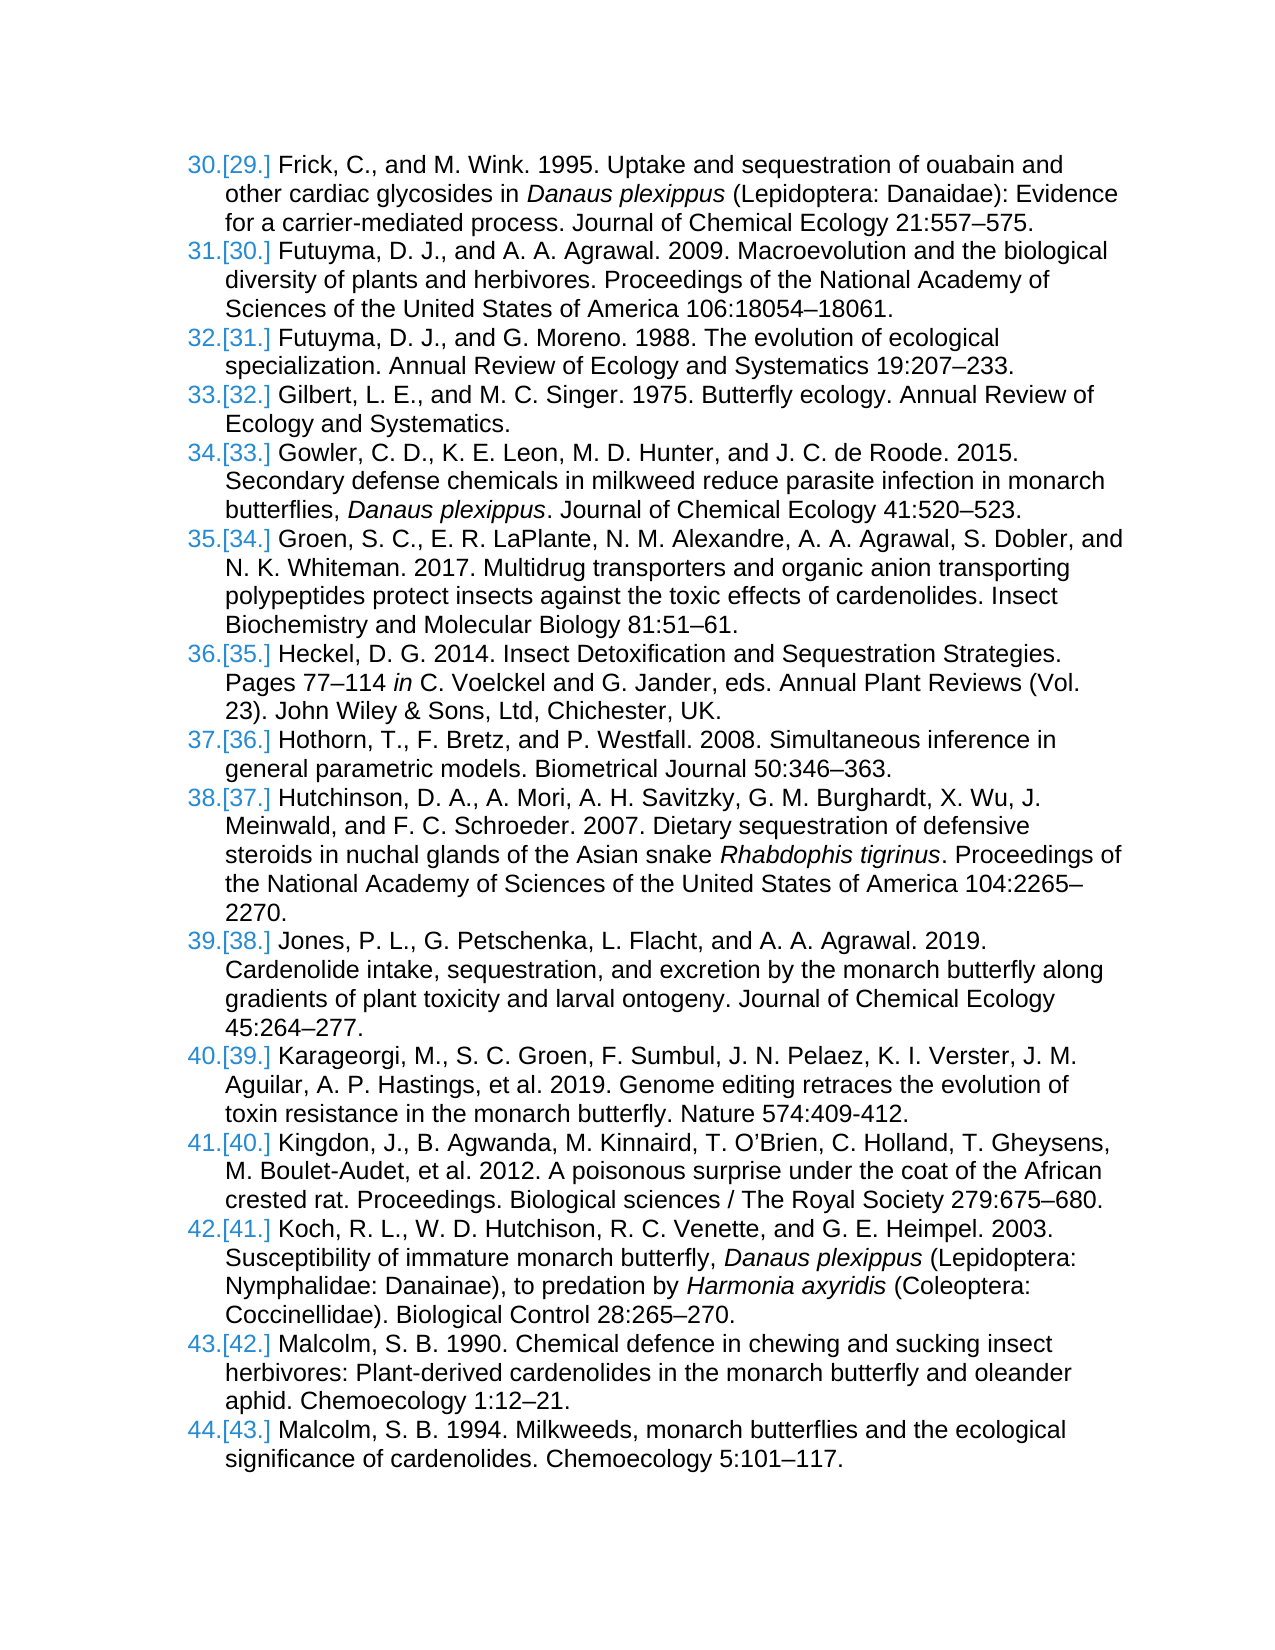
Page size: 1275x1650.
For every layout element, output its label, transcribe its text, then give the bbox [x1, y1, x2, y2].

list Malcolm, S. B. 1994. Milkweeds, monarch butterflies and the ecological significance of cardenolides. Chemoecology 5:101–117. [187, 1415, 1125, 1472]
list Kingdon, J., B. Agwanda, M. Kinnaird, T. O’Brien, C. Holland, T. Gheysens, M. Boulet-Audet, et al. 2012. A poisonous surprise under the coat of the African crested rat. Proceedings. Biological sciences / The Royal Society 279:675–680. [187, 1127, 1125, 1214]
list Futuyma, D. J., and G. Moreno. 1988. The evolution of ecological specialization. Annual Review of Ecology and Systematics 19:207–233. [187, 322, 1125, 380]
list Heckel, D. G. 2014. Insect Detoxification and Sequestration Strategies. Pages 77–114 in C. Voelckel and G. Jander, eds. Annual Plant Reviews (Vol. 23). John Wiley & Sons, Ltd, Chichester, UK. [187, 639, 1125, 725]
list Hutchinson, D. A., A. Mori, A. H. Savitzky, G. M. Burghardt, X. Wu, J. Meinwald, and F. C. Schroeder. 2007. Dietary sequestration of defensive steroids in nuchal glands of the Asian snake Rhabdophis tigrinus. Proceedings of the National Academy of Sciences of the United States of America 104:2265–2270. [187, 782, 1125, 926]
list Jones, P. L., G. Petschenka, L. Flacht, and A. A. Agrawal. 2019. Cardenolide intake, sequestration, and excretion by the monarch butterfly along gradients of plant toxicity and larval ontogeny. Journal of Chemical Ecology 45:264–277. [187, 926, 1125, 1041]
list Groen, S. C., E. R. LaPlante, N. M. Alexandre, A. A. Agrawal, S. Dobler, and N. K. Whiteman. 2017. Multidrug transporters and organic anion transporting polypeptides protect insects against the toxic effects of cardenolides. Insect Biochemistry and Molecular Biology 81:51–61. [187, 524, 1125, 639]
list Malcolm, S. B. 1990. Chemical defence in chewing and sucking insect herbivores: Plant-derived cardenolides in the monarch butterfly and oleander aphid. Chemoecology 1:12–21. [187, 1329, 1125, 1415]
list Karageorgi, M., S. C. Groen, F. Sumbul, J. N. Pelaez, K. I. Verster, J. M. Aguilar, A. P. Hastings, et al. 2019. Genome editing retraces the evolution of toxin resistance in the monarch butterfly. Nature 574:409-412. [187, 1041, 1125, 1127]
list Koch, R. L., W. D. Hutchison, R. C. Venette, and G. E. Heimpel. 2003. Susceptibility of immature monarch butterfly, Danaus plexippus (Lepidoptera: Nymphalidae: Danainae), to predation by Harmonia axyridis (Coleoptera: Coccinellidae). Biological Control 28:265–270. [187, 1214, 1125, 1329]
list Gowler, C. D., K. E. Leon, M. D. Hunter, and J. C. de Roode. 2015. Secondary defense chemicals in milkweed reduce parasite infection in monarch butterflies, Danaus plexippus. Journal of Chemical Ecology 41:520–523. [187, 437, 1125, 524]
list Frick, C., and M. Wink. 1995. Uptake and sequestration of ouabain and other cardiac glycosides in Danaus plexippus (Lepidoptera: Danaidae): Evidence for a carrier-mediated process. Journal of Chemical Ecology 21:557–575. [187, 150, 1125, 236]
list Futuyma, D. J., and A. A. Agrawal. 2009. Macroevolution and the biological diversity of plants and herbivores. Proceedings of the National Academy of Sciences of the United States of America 106:18054–18061. [187, 236, 1125, 322]
list Gilbert, L. E., and M. C. Singer. 1975. Butterfly ecology. Annual Review of Ecology and Systematics. [187, 380, 1125, 437]
list Hothorn, T., F. Bretz, and P. Westfall. 2008. Simultaneous inference in general parametric models. Biometrical Journal 50:346–363. [187, 725, 1125, 782]
